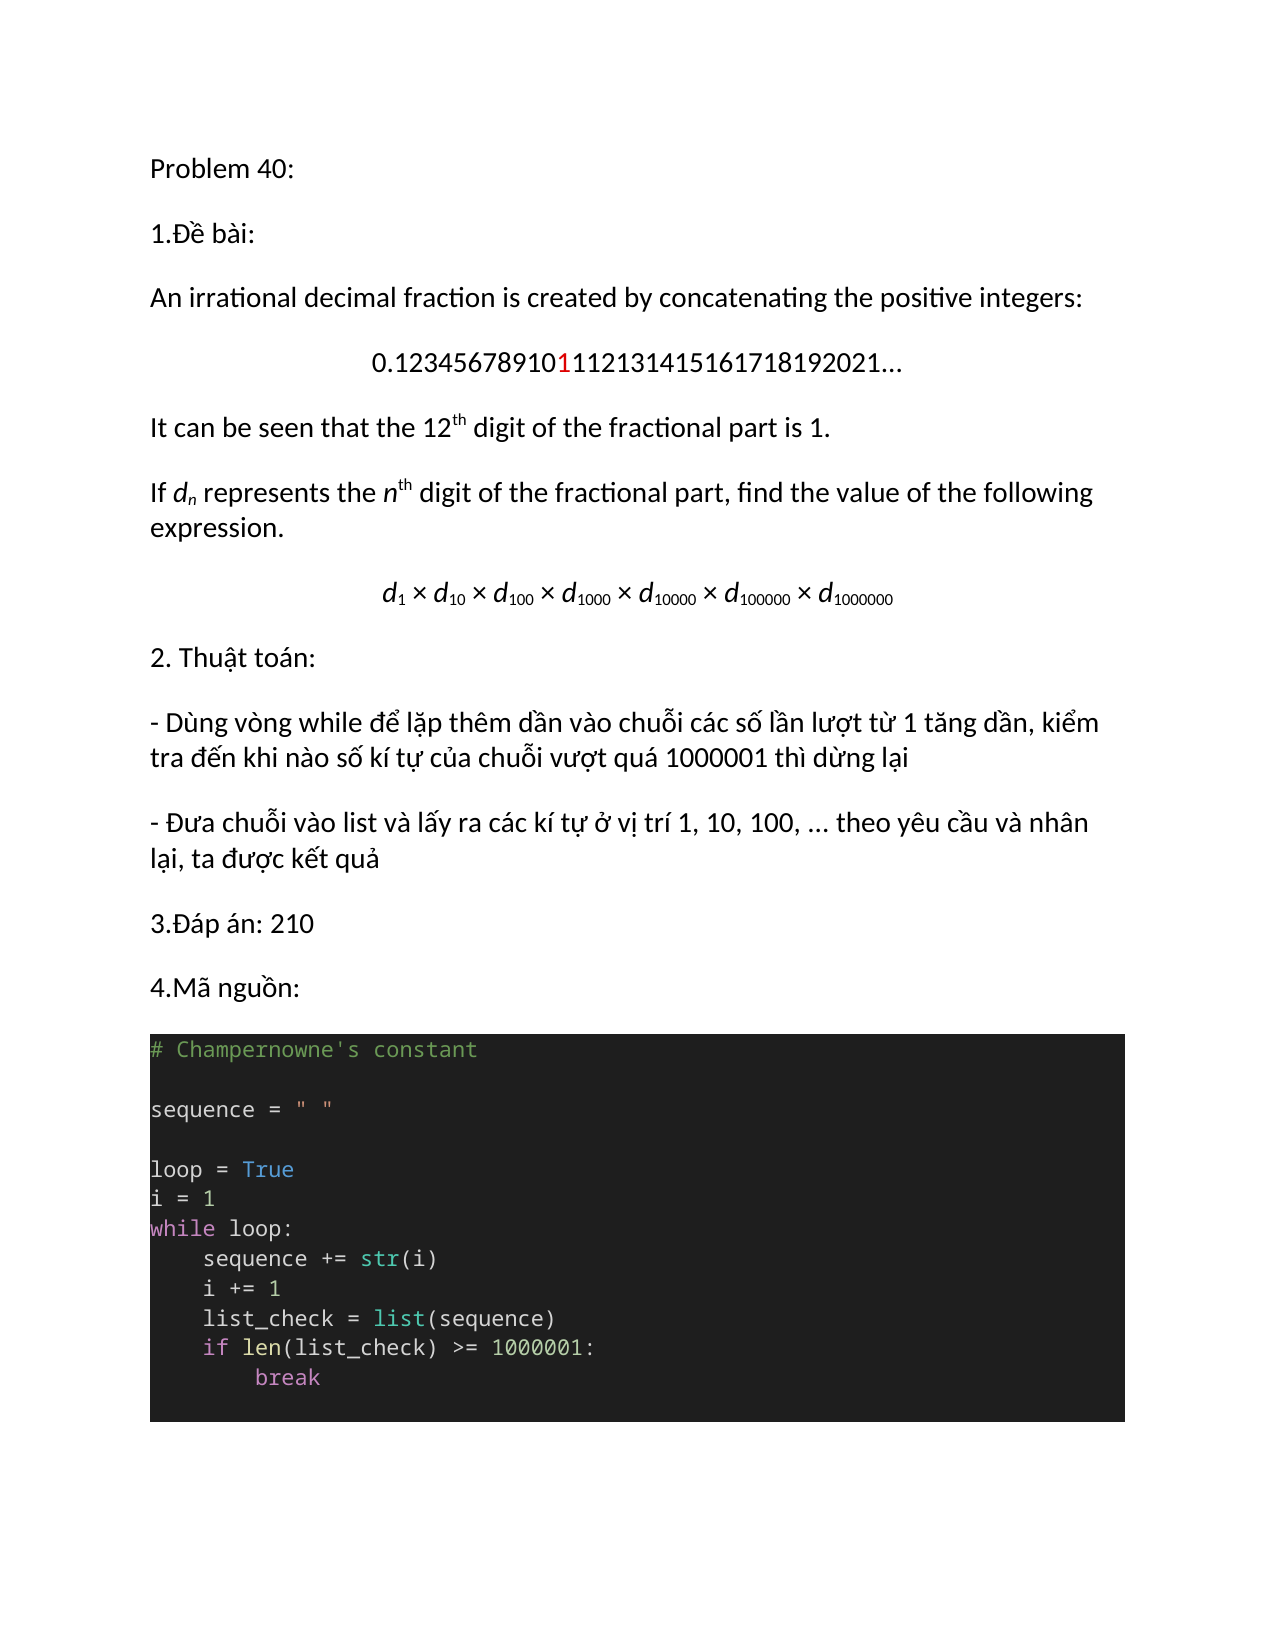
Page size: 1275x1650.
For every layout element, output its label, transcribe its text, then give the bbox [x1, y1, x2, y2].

text If dn represents the nth digit of the fractional part, find the value of the following expression. [150, 474, 1125, 545]
text sequence = " " [150, 1094, 1125, 1124]
text - Đưa chuỗi vào list và lấy ra các kí tự ở vị trí 1, 10, 100, ... theo yêu cầu và nhân lại, ta được kết quả [150, 804, 1125, 876]
text Problem 40: [150, 150, 1125, 186]
text - Dùng vòng while để lặp thêm dần vào chuỗi các số lần lượt từ 1 tăng dần, kiểm tra đến khi nào số kí tự của chuỗi vượt quá 1000001 thì dừng lại [150, 704, 1125, 775]
text while loop: [150, 1213, 1125, 1243]
text 0.123456789101112131415161718192021... [150, 344, 1125, 380]
text i = 1 [150, 1183, 1125, 1213]
text 4.Mã nguồn: [150, 969, 1125, 1005]
text loop = True [150, 1153, 1125, 1183]
text i += 1 [150, 1273, 1125, 1302]
text sequence += str(i) [150, 1243, 1125, 1273]
text 3.Đáp án: 210 [150, 905, 1125, 940]
text It can be seen that the 12th digit of the fractional part is 1. [150, 409, 1125, 445]
text 1.Đề bài: [150, 215, 1125, 250]
text if len(list_check) >= 1000001: [150, 1332, 1125, 1362]
text list_check = list(sequence) [150, 1302, 1125, 1332]
text break [150, 1362, 1125, 1392]
text # Champernowne's constant [150, 1034, 1125, 1064]
text d1 × d10 × d100 × d1000 × d10000 × d100000 × d1000000 [150, 574, 1125, 610]
text An irrational decimal fraction is created by concatenating the positive integers: [150, 279, 1125, 315]
text 2. Thuật toán: [150, 639, 1125, 675]
